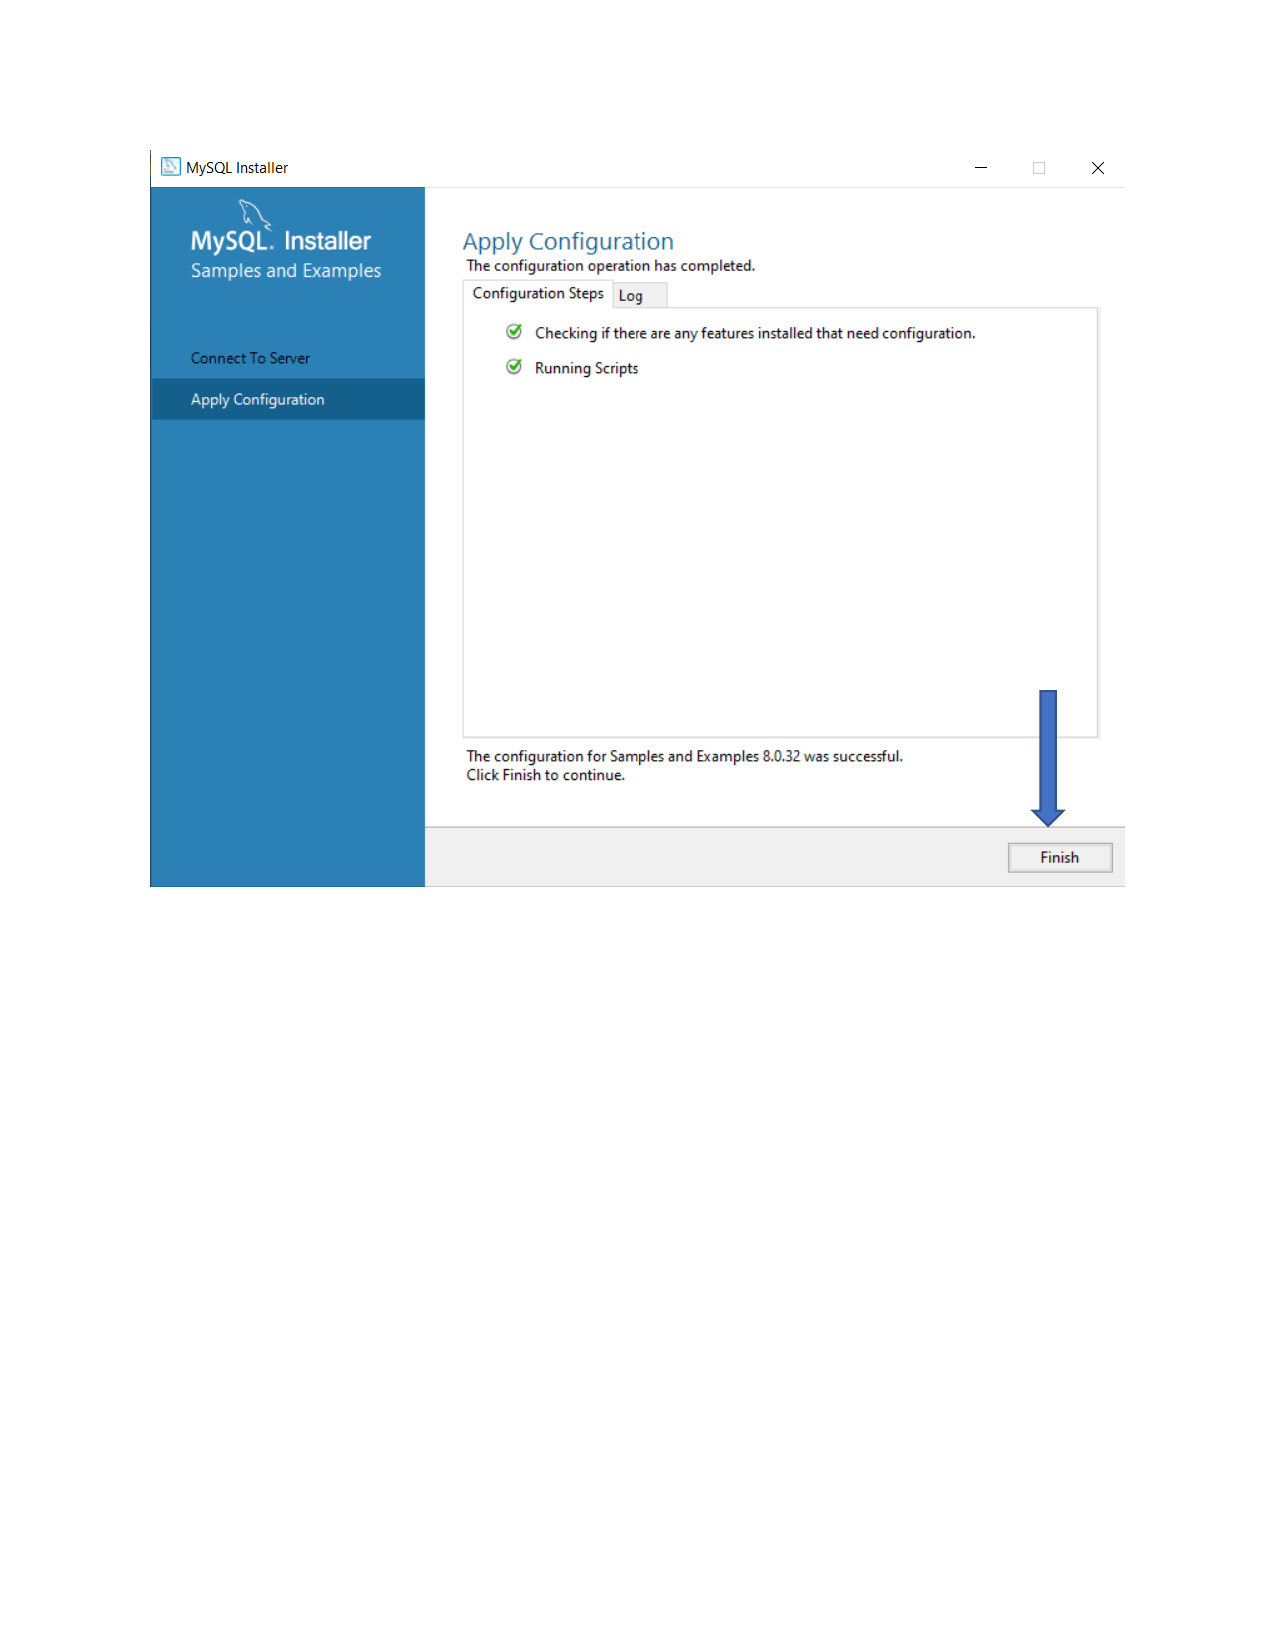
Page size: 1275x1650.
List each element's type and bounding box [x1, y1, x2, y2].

picture [150, 150, 1125, 887]
